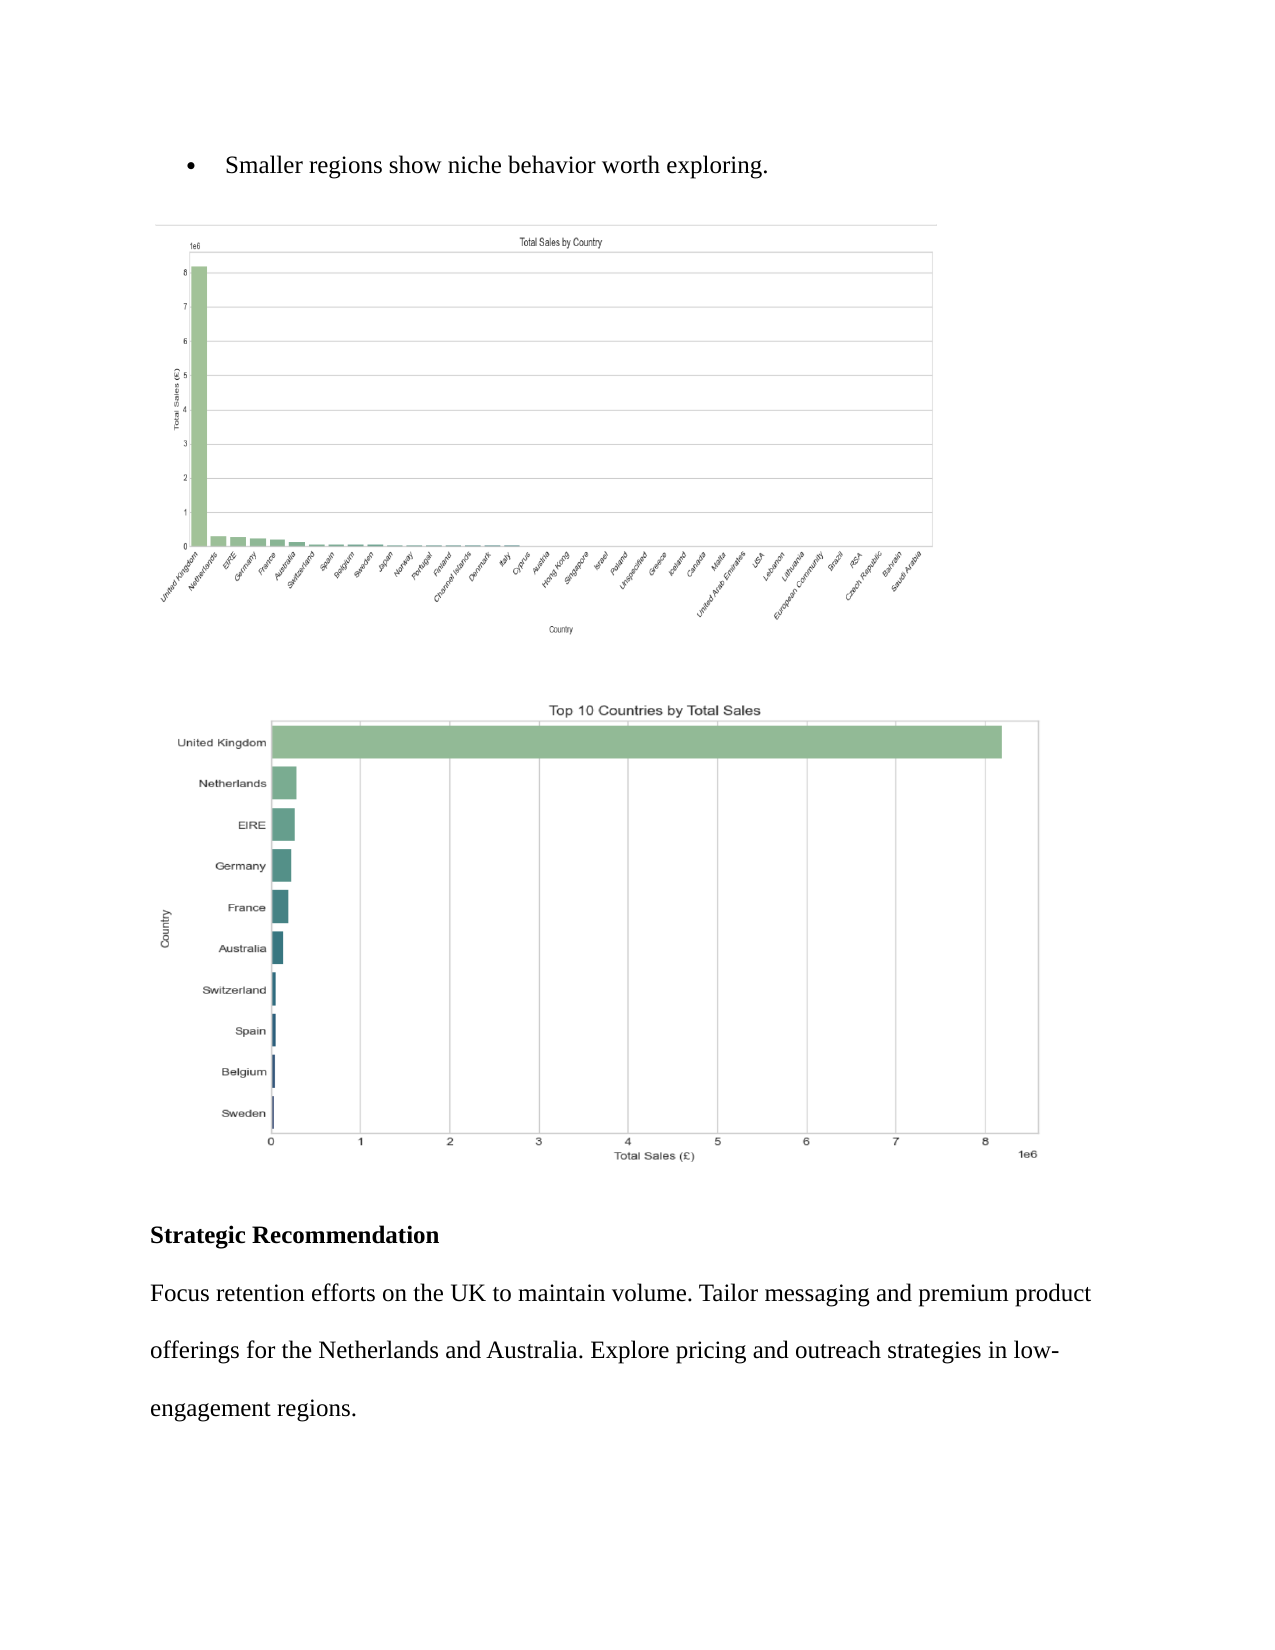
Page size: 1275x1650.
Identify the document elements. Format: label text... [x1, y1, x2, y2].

picture [150, 224, 938, 645]
text Strategic Recommendation Focus retention efforts on the UK to maintain volume. Tailor messaging and premium product offerings for the Netherlands and Australia. Explore pricing and outreach strategies in low-engagement regions. [150, 1221, 1125, 1422]
list Smaller regions show niche behavior worth exploring. [187, 150, 1125, 179]
picture [150, 695, 1064, 1170]
